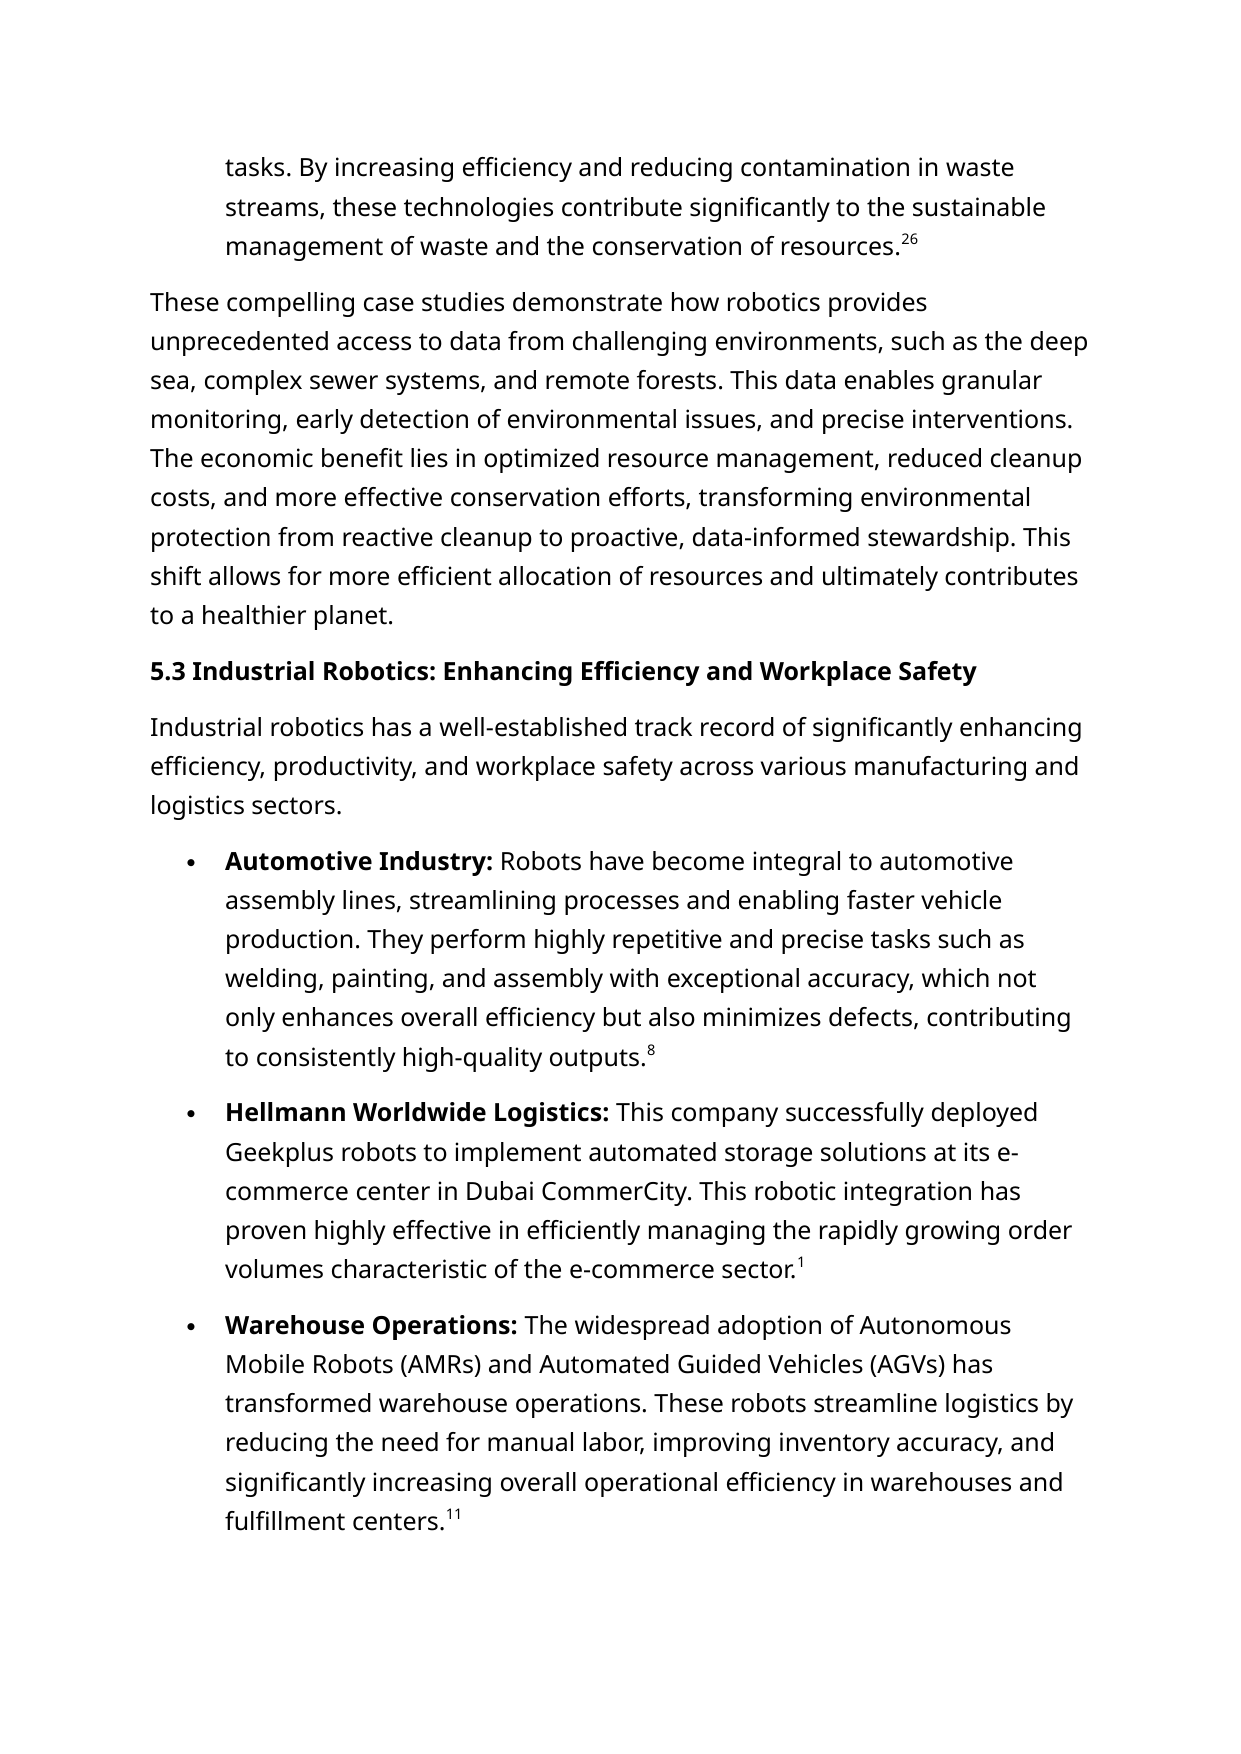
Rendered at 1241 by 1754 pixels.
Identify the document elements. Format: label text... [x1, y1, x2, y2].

text Industrial robotics has a well-established track record of significantly enhancing efficiency, productivity, and workplace safety across various manufacturing and logistics sectors. [150, 709, 1090, 822]
list Automotive Industry: Robots have become integral to automotive assembly lines, streamlining processes and enabling faster vehicle production. They perform highly repetitive and precise tasks such as welding, painting, and assembly with exceptional accuracy, which not only enhances overall efficiency but also minimizes defects, contributing to consistently high-quality outputs.8 [187, 843, 1090, 1073]
text 5.3 Industrial Robotics: Enhancing Efficiency and Workplace Safety [150, 653, 1090, 687]
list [187, 150, 1090, 262]
text These compelling case studies demonstrate how robotics provides unprecedented access to data from challenging environments, such as the deep sea, complex sewer systems, and remote forests. This data enables granular monitoring, early detection of environmental issues, and precise interventions. The economic benefit lies in optimized resource management, reduced cleanup costs, and more effective conservation efforts, transforming environmental protection from reactive cleanup to proactive, data-informed stewardship. This shift allows for more efficient allocation of resources and ultimately contributes to a healthier planet. [150, 284, 1090, 632]
list Warehouse Operations: The widespread adoption of Autonomous Mobile Robots (AMRs) and Automated Guided Vehicles (AGVs) has transformed warehouse operations. These robots streamline logistics by reducing the need for manual labor, improving inventory accuracy, and significantly increasing overall operational efficiency in warehouses and fulfillment centers.11 [187, 1307, 1090, 1537]
list Hellmann Worldwide Logistics: This company successfully deployed Geekplus robots to implement automated storage solutions at its e-commerce center in Dubai CommerCity. This robotic integration has proven highly effective in efficiently managing the rapidly growing order volumes characteristic of the e-commerce sector.1 [187, 1095, 1090, 1286]
